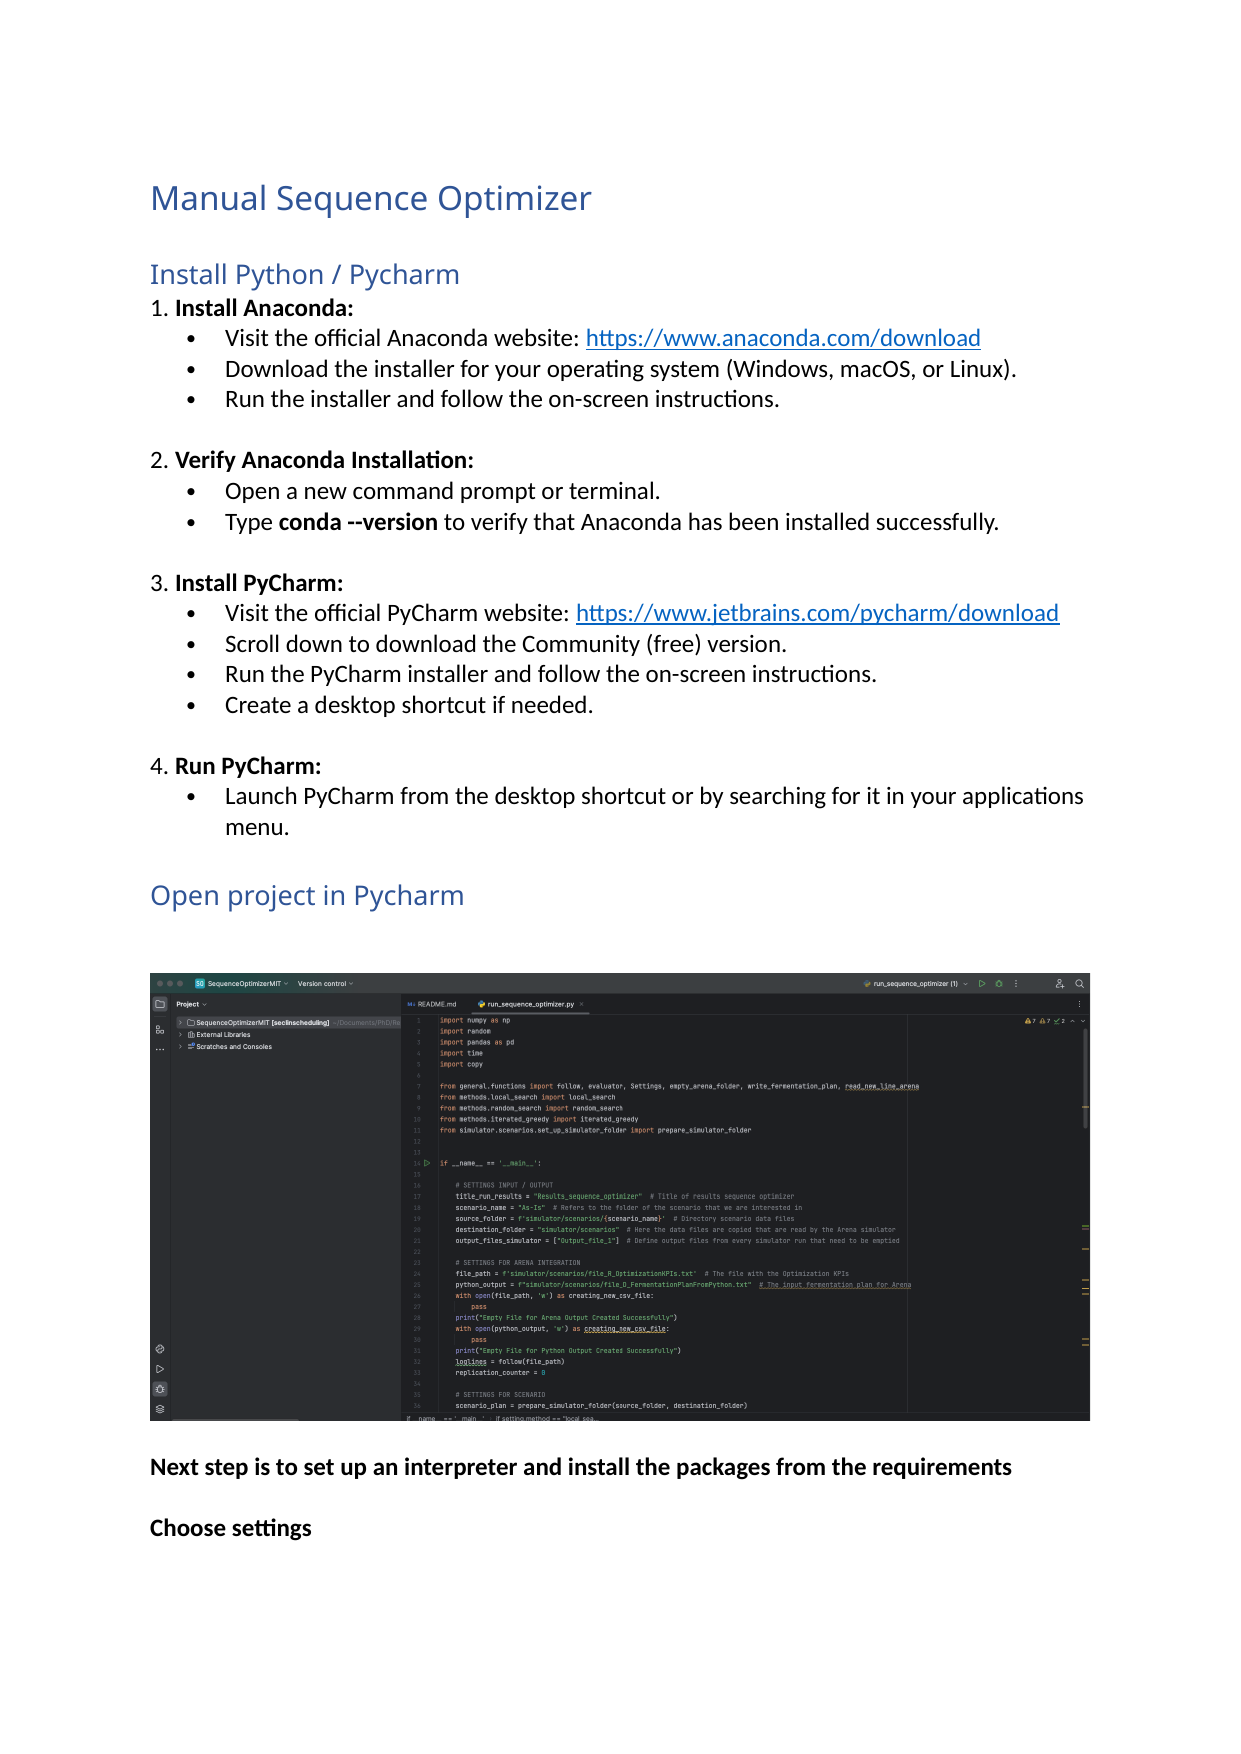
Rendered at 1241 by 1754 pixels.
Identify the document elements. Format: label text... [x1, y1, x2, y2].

text 2. Verify Anaconda Installation: [150, 444, 1090, 475]
subtitle Open project in Pycharm [150, 876, 1090, 913]
text Next step is to set up an interpreter and install the packages from the requirements [150, 1451, 1090, 1481]
text Choose settings [150, 1512, 1090, 1542]
list Visit the official Anaconda website: https://www.anaconda.com/download [187, 322, 1090, 353]
list Open a new command prompt or terminal. [187, 475, 1090, 506]
list Launch PyCharm from the desktop shortcut or by searching for it in your applications menu. [187, 780, 1090, 841]
subtitle Install Python / Pycharm [150, 255, 1090, 292]
picture [150, 973, 1091, 1421]
text 4. Run PyCharm: [150, 750, 1090, 780]
list Run the installer and follow the on-screen instructions. [187, 383, 1090, 414]
subtitle Manual Sequence Optimizer [150, 175, 1090, 220]
list Visit the official PyCharm website: https://www.jetbrains.com/pycharm/download [187, 597, 1090, 628]
list Create a desktop shortcut if needed. [187, 689, 1090, 719]
text 1. Install Anaconda: [150, 292, 1090, 322]
text 3. Install PyCharm: [150, 567, 1090, 597]
list Scroll down to download the Community (free) version. [187, 628, 1090, 658]
list Download the installer for your operating system (Windows, macOS, or Linux). [187, 353, 1090, 383]
list Type conda --version to verify that Anaconda has been installed successfully. [187, 506, 1090, 536]
list Run the PyCharm installer and follow the on-screen instructions. [187, 658, 1090, 689]
